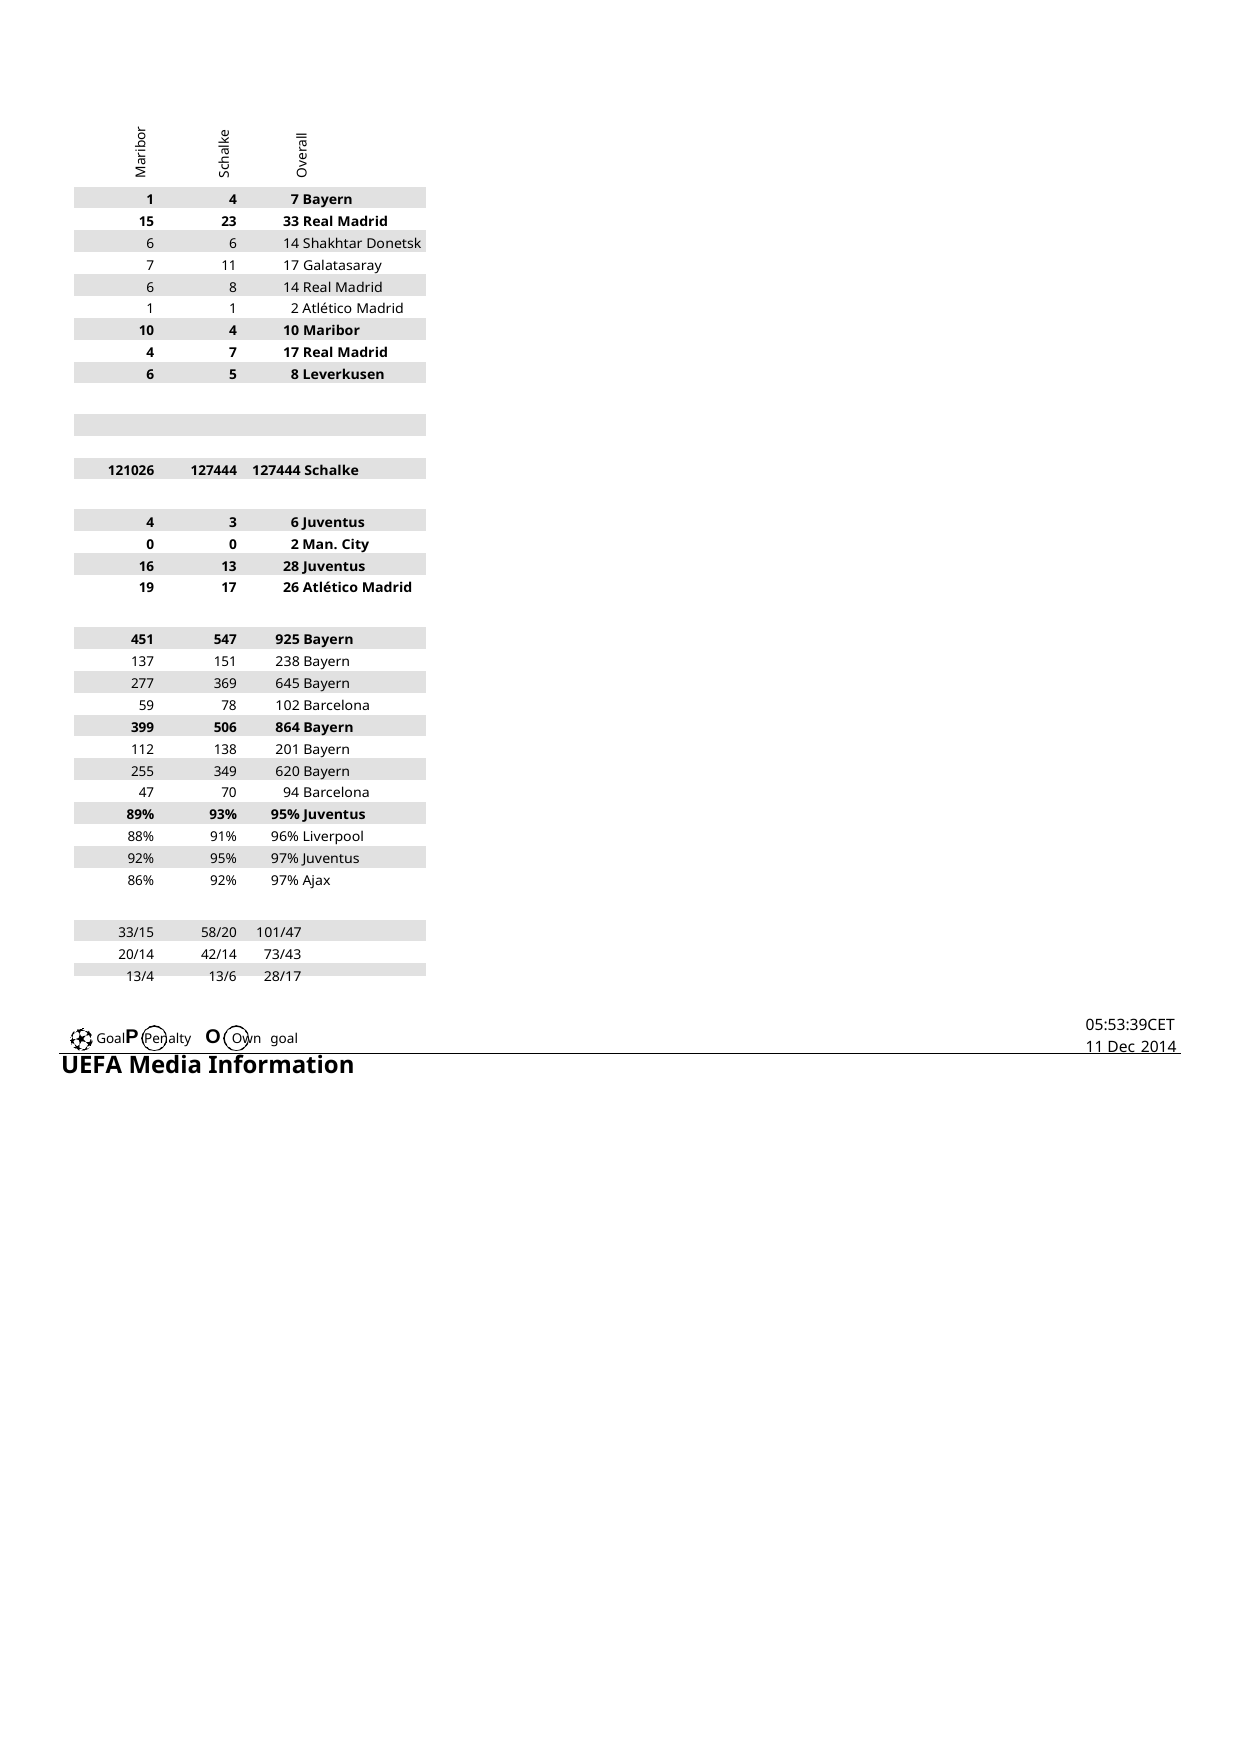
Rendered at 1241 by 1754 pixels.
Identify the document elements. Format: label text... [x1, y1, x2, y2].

text UEFA Media Information [61, 1019, 621, 1078]
